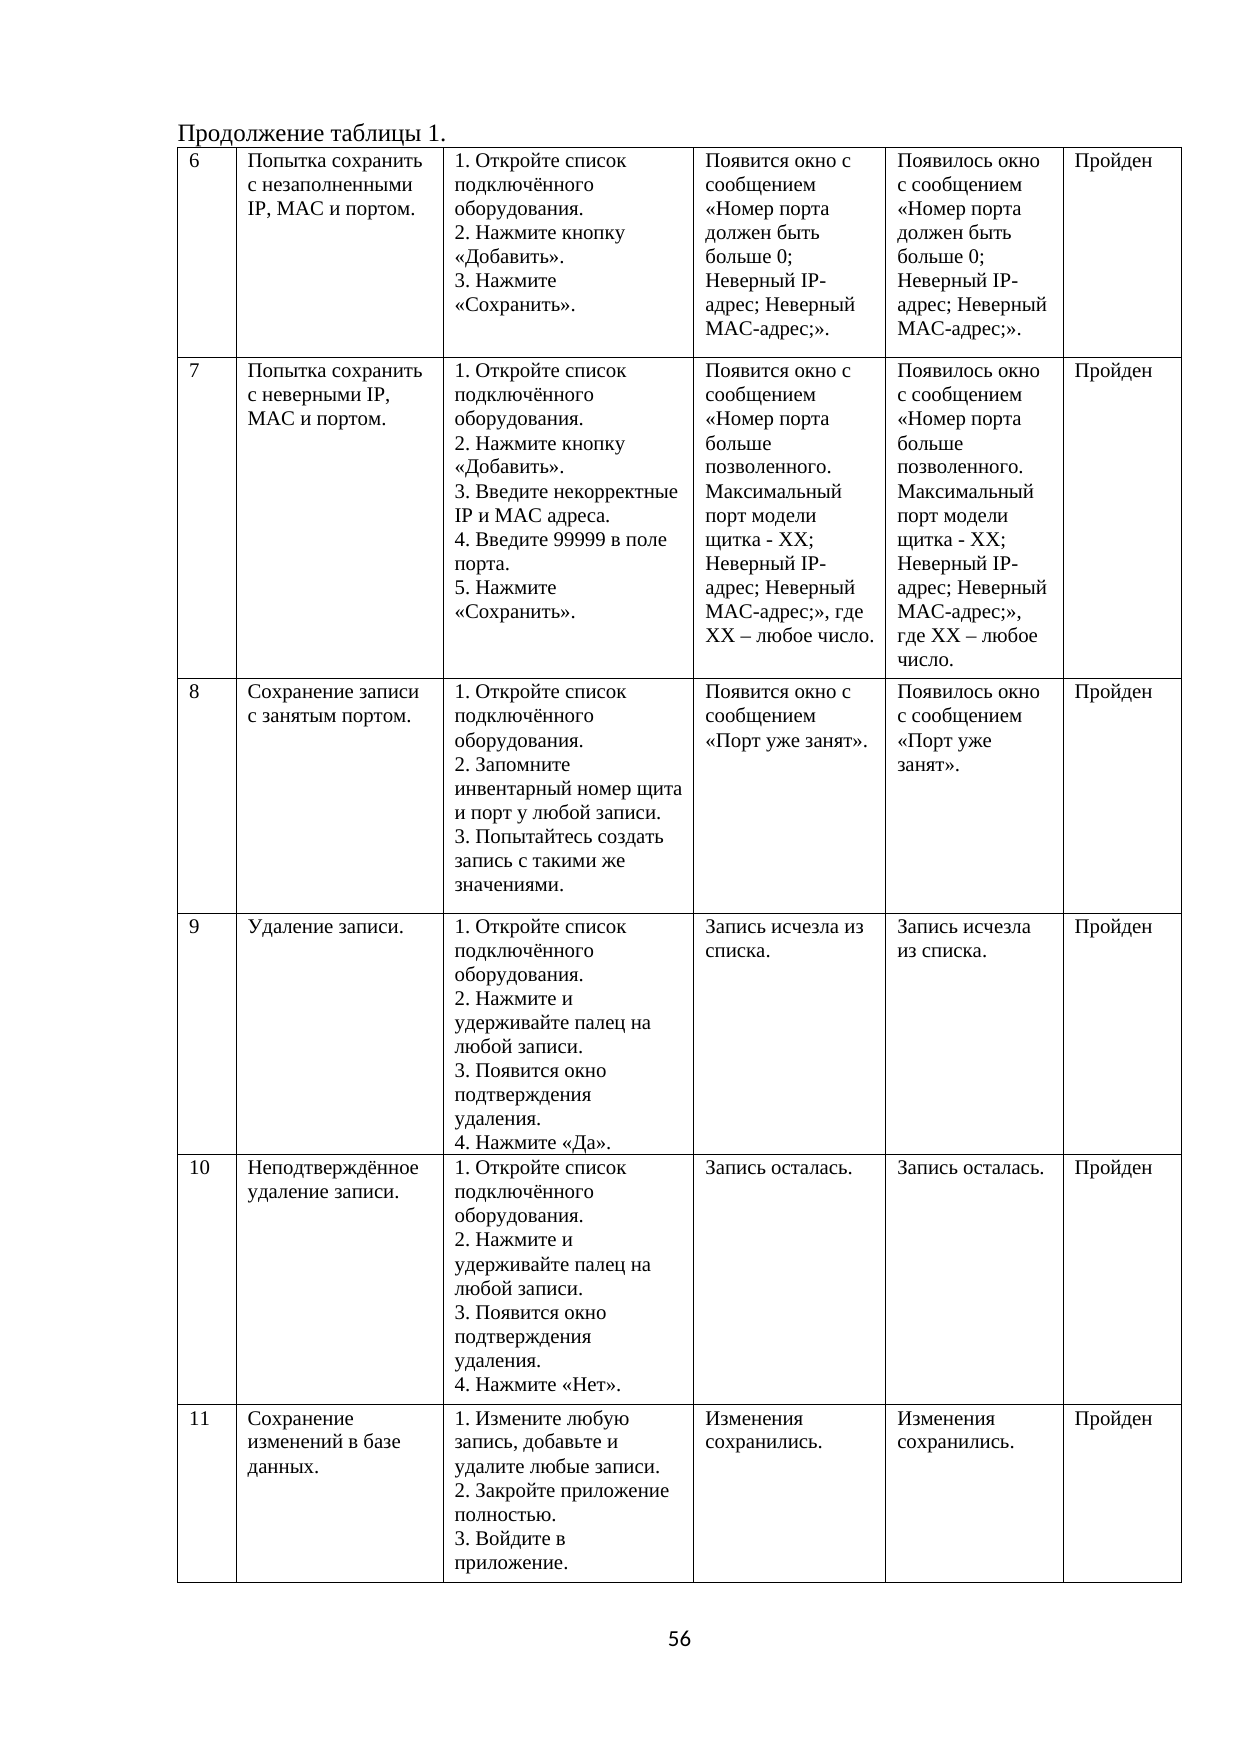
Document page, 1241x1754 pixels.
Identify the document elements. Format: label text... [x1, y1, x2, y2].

table_cell 1. Откройте список подключённого оборудования. 2. Запомните инвентарный номер щита и порт у любой записи. 3. Попытайтесь создать запись с такими же значениями. [444, 679, 693, 912]
table_cell Появится окно с сообщением «Порт уже занят». [694, 679, 885, 912]
table_cell Пройден [1064, 1405, 1181, 1582]
table_cell 10 [178, 1155, 236, 1404]
table_cell Появилось окно с сообщением «Порт уже занят». [886, 679, 1063, 912]
table_header 6 [178, 148, 236, 357]
table_cell Запись осталась. [886, 1155, 1063, 1404]
table_cell Запись осталась. [694, 1155, 885, 1404]
table_cell Неподтверждённое удаление записи. [237, 1155, 443, 1404]
table_cell 8 [178, 679, 236, 912]
table_cell Появится окно с сообщением «Номер порта больше позволенного. Максимальный порт модели щитка - ХХ; Неверный IP-адрес; Неверный MAC-адрес;», где ХХ – любое число. [694, 358, 885, 678]
table_header Пройден [1064, 148, 1181, 357]
table_cell 1. Откройте список подключённого оборудования. 2. Нажмите кнопку «Добавить». 3. Введите некорректные IP и MAC адреса. 4. Введите 99999 в поле порта. 5. Нажмите «Сохранить». [444, 358, 693, 678]
table_cell 11 [178, 1405, 236, 1582]
table_cell Удаление записи. [237, 914, 443, 1154]
text Продолжение таблицы 1. [177, 118, 1181, 147]
table_cell Запись исчезла из списка. [886, 914, 1063, 1154]
table_cell Изменения сохранились. [886, 1405, 1063, 1582]
table_cell Пройден [1064, 358, 1181, 678]
table_cell Сохранение записи с занятым портом. [237, 679, 443, 912]
table_cell Пройден [1064, 914, 1181, 1154]
table_header Попытка сохранить с незаполненными IP, MAC и портом. [237, 148, 443, 357]
table_cell Пройден [1064, 679, 1181, 912]
table_cell 7 [178, 358, 236, 678]
table_cell Попытка сохранить с неверными IP, MAC и портом. [237, 358, 443, 678]
table_cell 1. Откройте список подключённого оборудования. 2. Нажмите и удерживайте палец на любой записи. 3. Появится окно подтверждения удаления. 4. Нажмите «Нет». [444, 1155, 693, 1404]
table_cell Появилось окно с сообщением «Номер порта больше позволенного. Максимальный порт модели щитка - ХХ; Неверный IP-адрес; Неверный MAC-адрес;», где ХХ – любое число. [886, 358, 1063, 678]
table_cell Пройден [1064, 1155, 1181, 1404]
table_cell 9 [178, 914, 236, 1154]
table_header Появилось окно с сообщением «Номер порта должен быть больше 0; Неверный IP-адрес; Неверный MAC-адрес;». [886, 148, 1063, 357]
table_cell 1. Измените любую запись, добавьте и удалите любые записи. 2. Закройте приложение полностью. 3. Войдите в приложение. [444, 1405, 693, 1582]
table_cell Запись исчезла из списка. [694, 914, 885, 1154]
table_cell 1. Откройте список подключённого оборудования. 2. Нажмите и удерживайте палец на любой записи. 3. Появится окно подтверждения удаления. 4. Нажмите «Да». [444, 914, 693, 1154]
table_cell Изменения сохранились. [694, 1405, 885, 1582]
table_header Появится окно с сообщением «Номер порта должен быть больше 0; Неверный IP-адрес; Неверный MAC-адрес;». [694, 148, 885, 357]
table_cell Сохранение изменений в базе данных. [237, 1405, 443, 1582]
table_header 1. Откройте список подключённого оборудования. 2. Нажмите кнопку «Добавить». 3. Нажмите «Сохранить». [444, 148, 693, 357]
